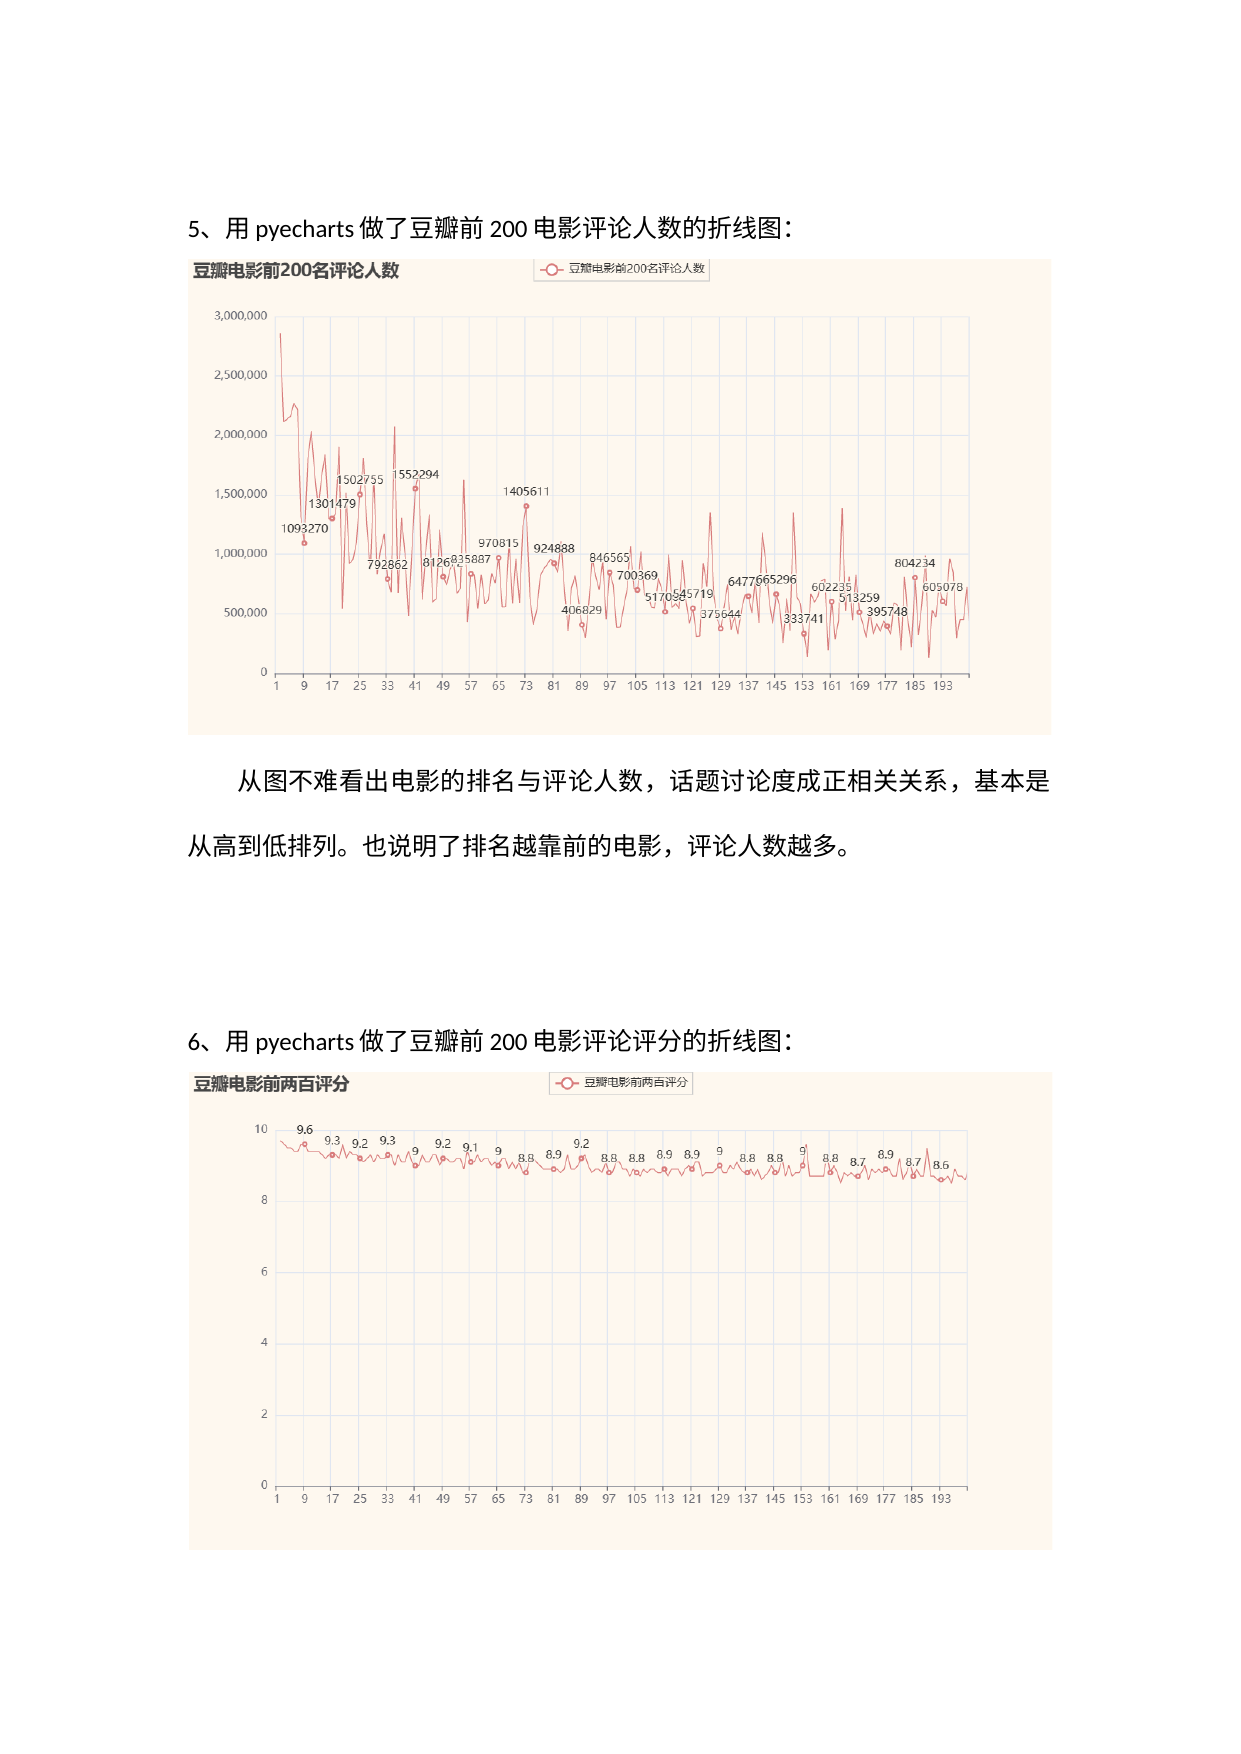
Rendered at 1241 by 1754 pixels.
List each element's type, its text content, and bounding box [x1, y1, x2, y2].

picture [187, 1072, 1053, 1550]
list 用pyecharts做了豆瓣前200电影评论人数的折线图： [187, 194, 1053, 259]
picture [187, 259, 1052, 735]
list 从图不难看出电影的排名与评论人数，话题讨论度成正相关关系，基本是从高到低排列。也说明了排名越靠前的电影，评论人数越多。 [187, 747, 1053, 877]
list 用pyecharts做了豆瓣前200电影评论评分的折线图： [187, 1007, 1053, 1072]
